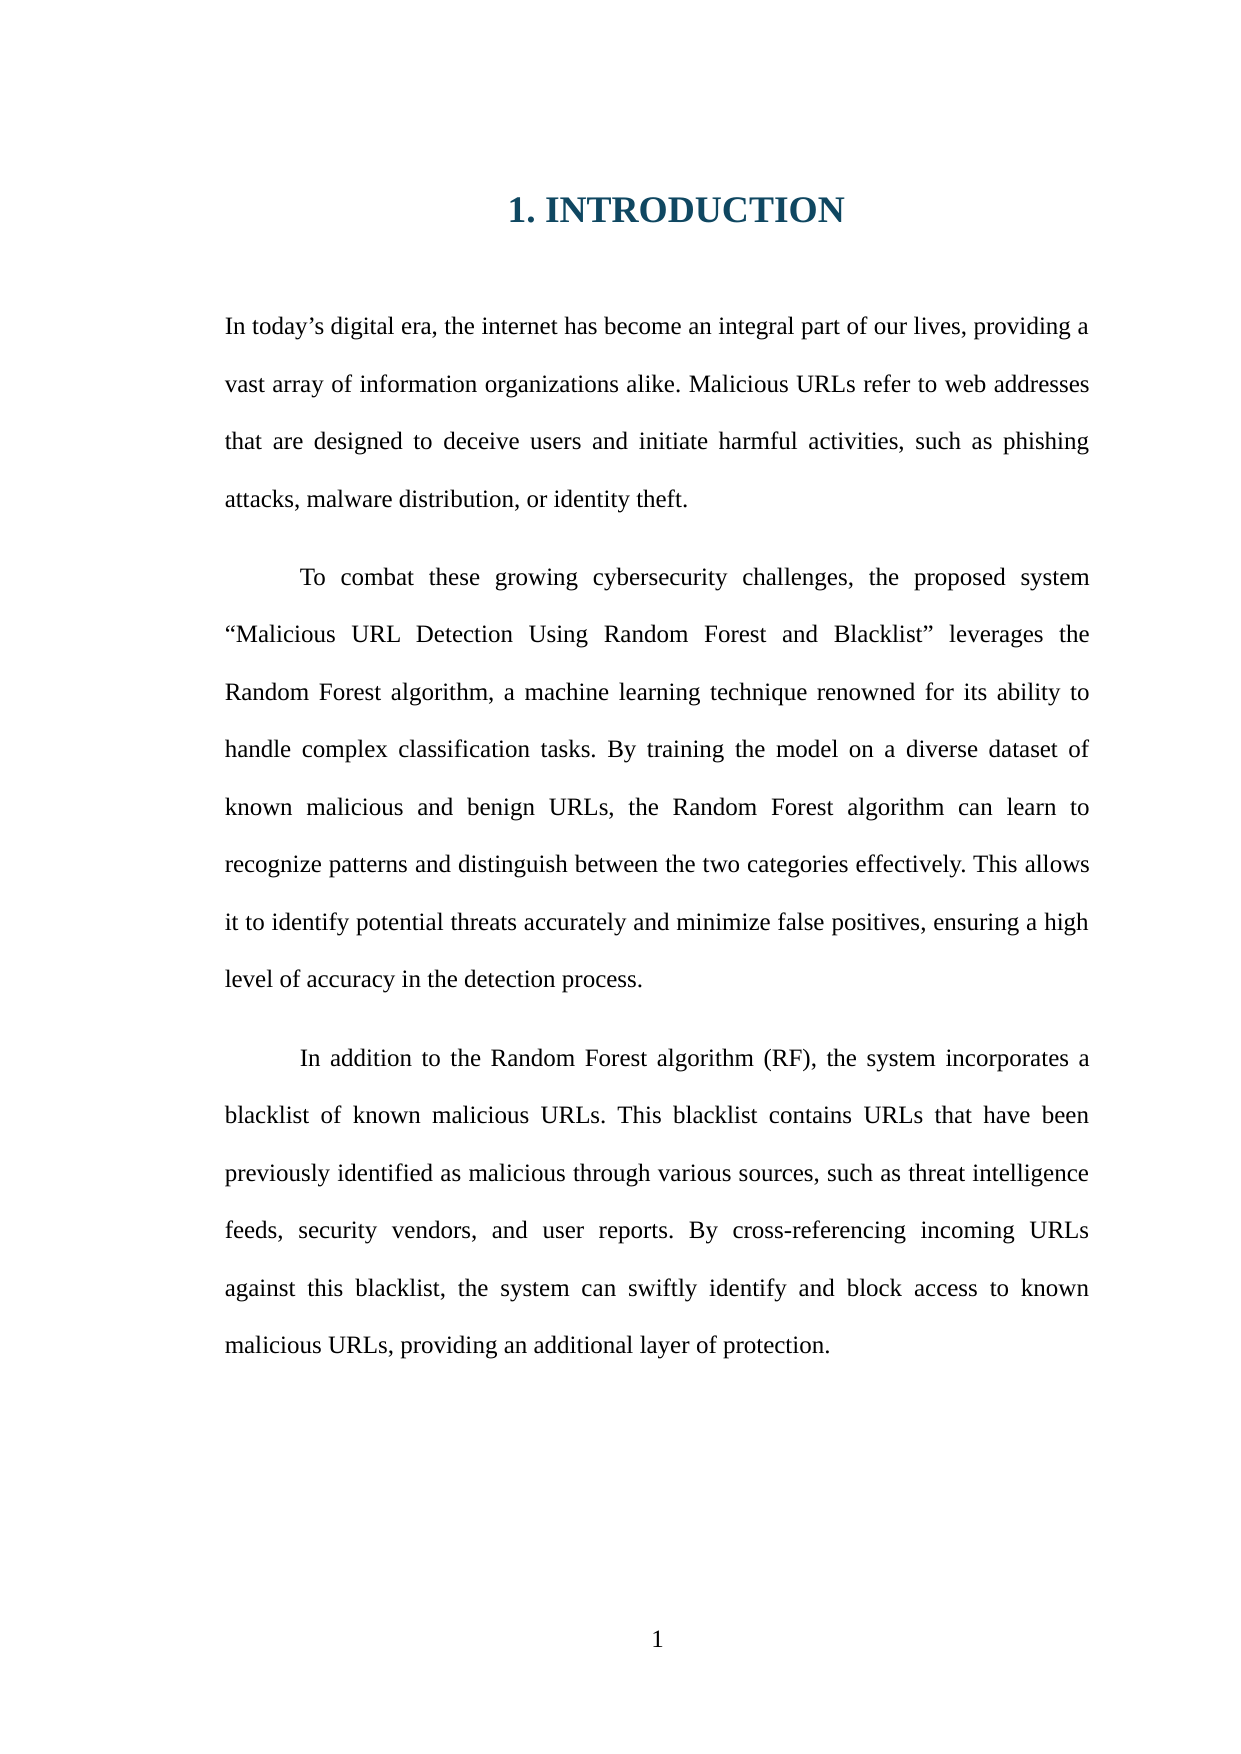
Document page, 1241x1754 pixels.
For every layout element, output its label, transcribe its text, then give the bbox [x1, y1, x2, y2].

title INTRODUCTION [262, 187, 1090, 231]
text In today’s digital era, the internet has become an integral part of our lives, providing a vast array of information organizations alike. Malicious URLs refer to web addresses that are designed to deceive users and initiate harmful activities, such as phishing attacks, malware distribution, or identity theft. [224, 311, 1090, 512]
text In addition to the Random Forest algorithm (RF), the system incorporates a blacklist of known malicious URLs. This blacklist contains URLs that have been previously identified as malicious through various sources, such as threat intelligence feeds, security vendors, and user reports. By cross-referencing incoming URLs against this blacklist, the system can swiftly identify and block access to known malicious URLs, providing an additional layer of protection. [224, 1043, 1090, 1359]
text To combat these growing cybersecurity challenges, the proposed system “Malicious URL Detection Using Random Forest and Blacklist” leverages the Random Forest algorithm, a machine learning technique renowned for its ability to handle complex classification tasks. By training the model on a diverse dataset of known malicious and benign URLs, the Random Forest algorithm can learn to recognize patterns and distinguish between the two categories effectively. This allows it to identify potential threats accurately and minimize false positives, ensuring a high level of accuracy in the detection process. [224, 562, 1090, 993]
